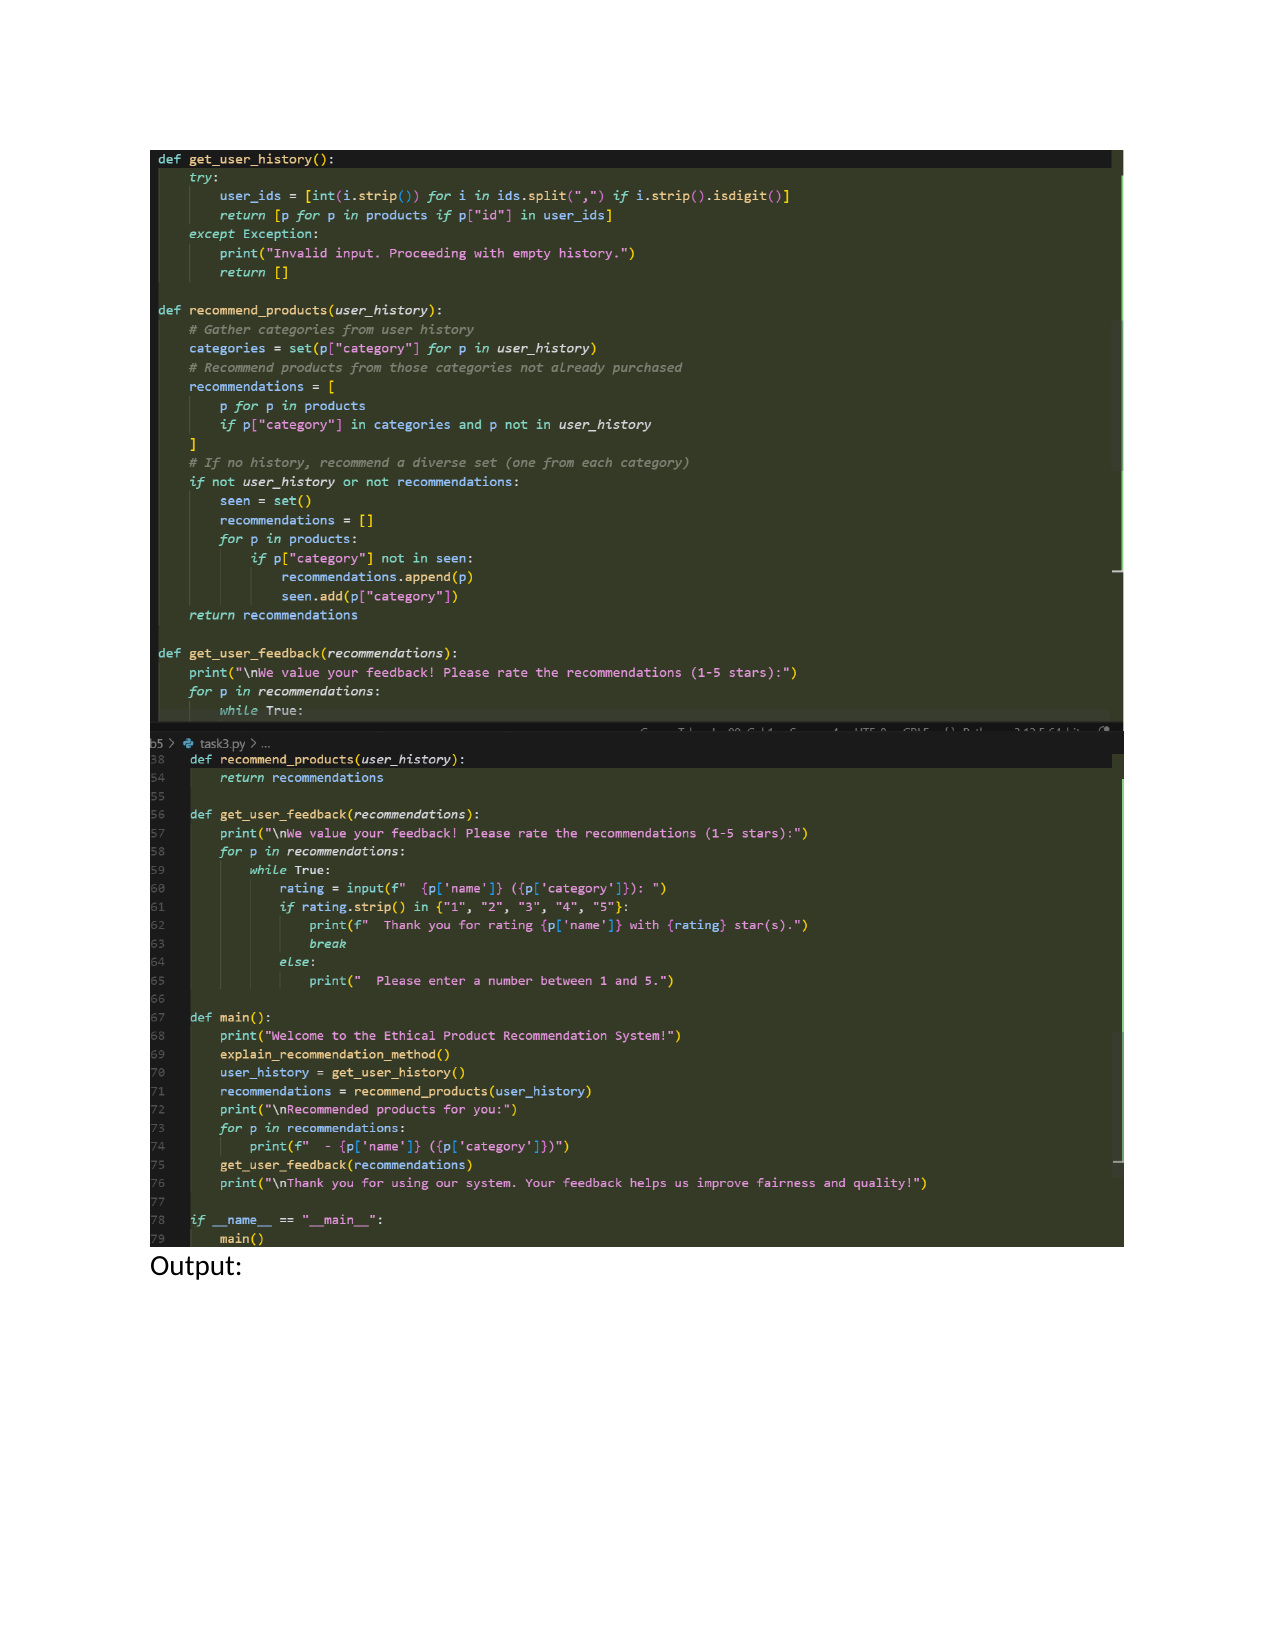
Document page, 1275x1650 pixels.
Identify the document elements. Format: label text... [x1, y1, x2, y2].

text Output: [150, 1247, 1125, 1282]
picture [150, 150, 1124, 1247]
